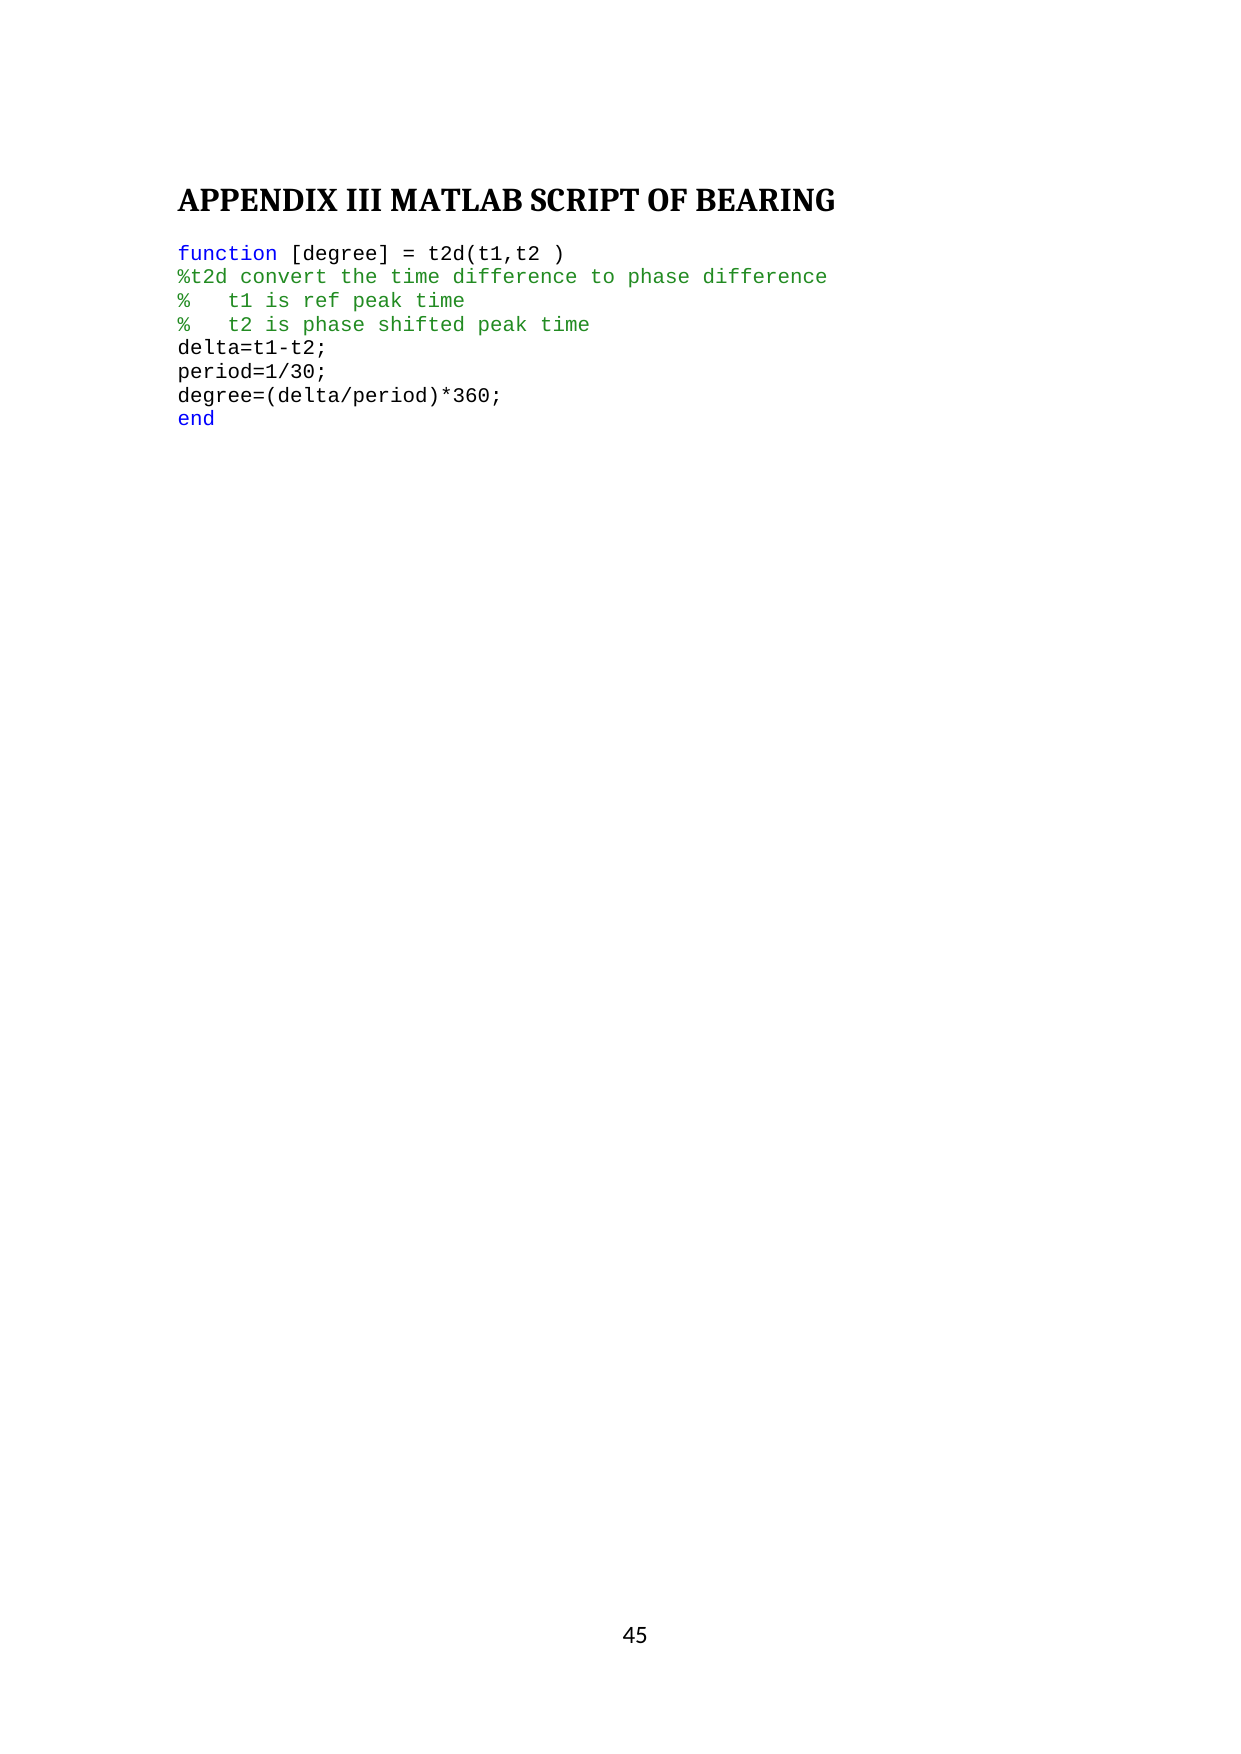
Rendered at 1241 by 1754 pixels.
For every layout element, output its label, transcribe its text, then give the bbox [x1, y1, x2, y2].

text delta=t1-t2; [177, 337, 1092, 361]
text % t1 is ref peak time [177, 290, 1092, 314]
text end [177, 408, 1092, 432]
text degree=(delta/period)*360; [177, 384, 1092, 408]
text period=1/30; [177, 361, 1092, 384]
text function [degree] = t2d(t1,t2 ) [177, 243, 1092, 266]
text %t2d convert the time difference to phase difference [177, 266, 1092, 290]
text % t2 is phase shifted peak time [177, 314, 1092, 337]
subtitle Appendix III MATLAB script of bearing [177, 181, 1092, 219]
